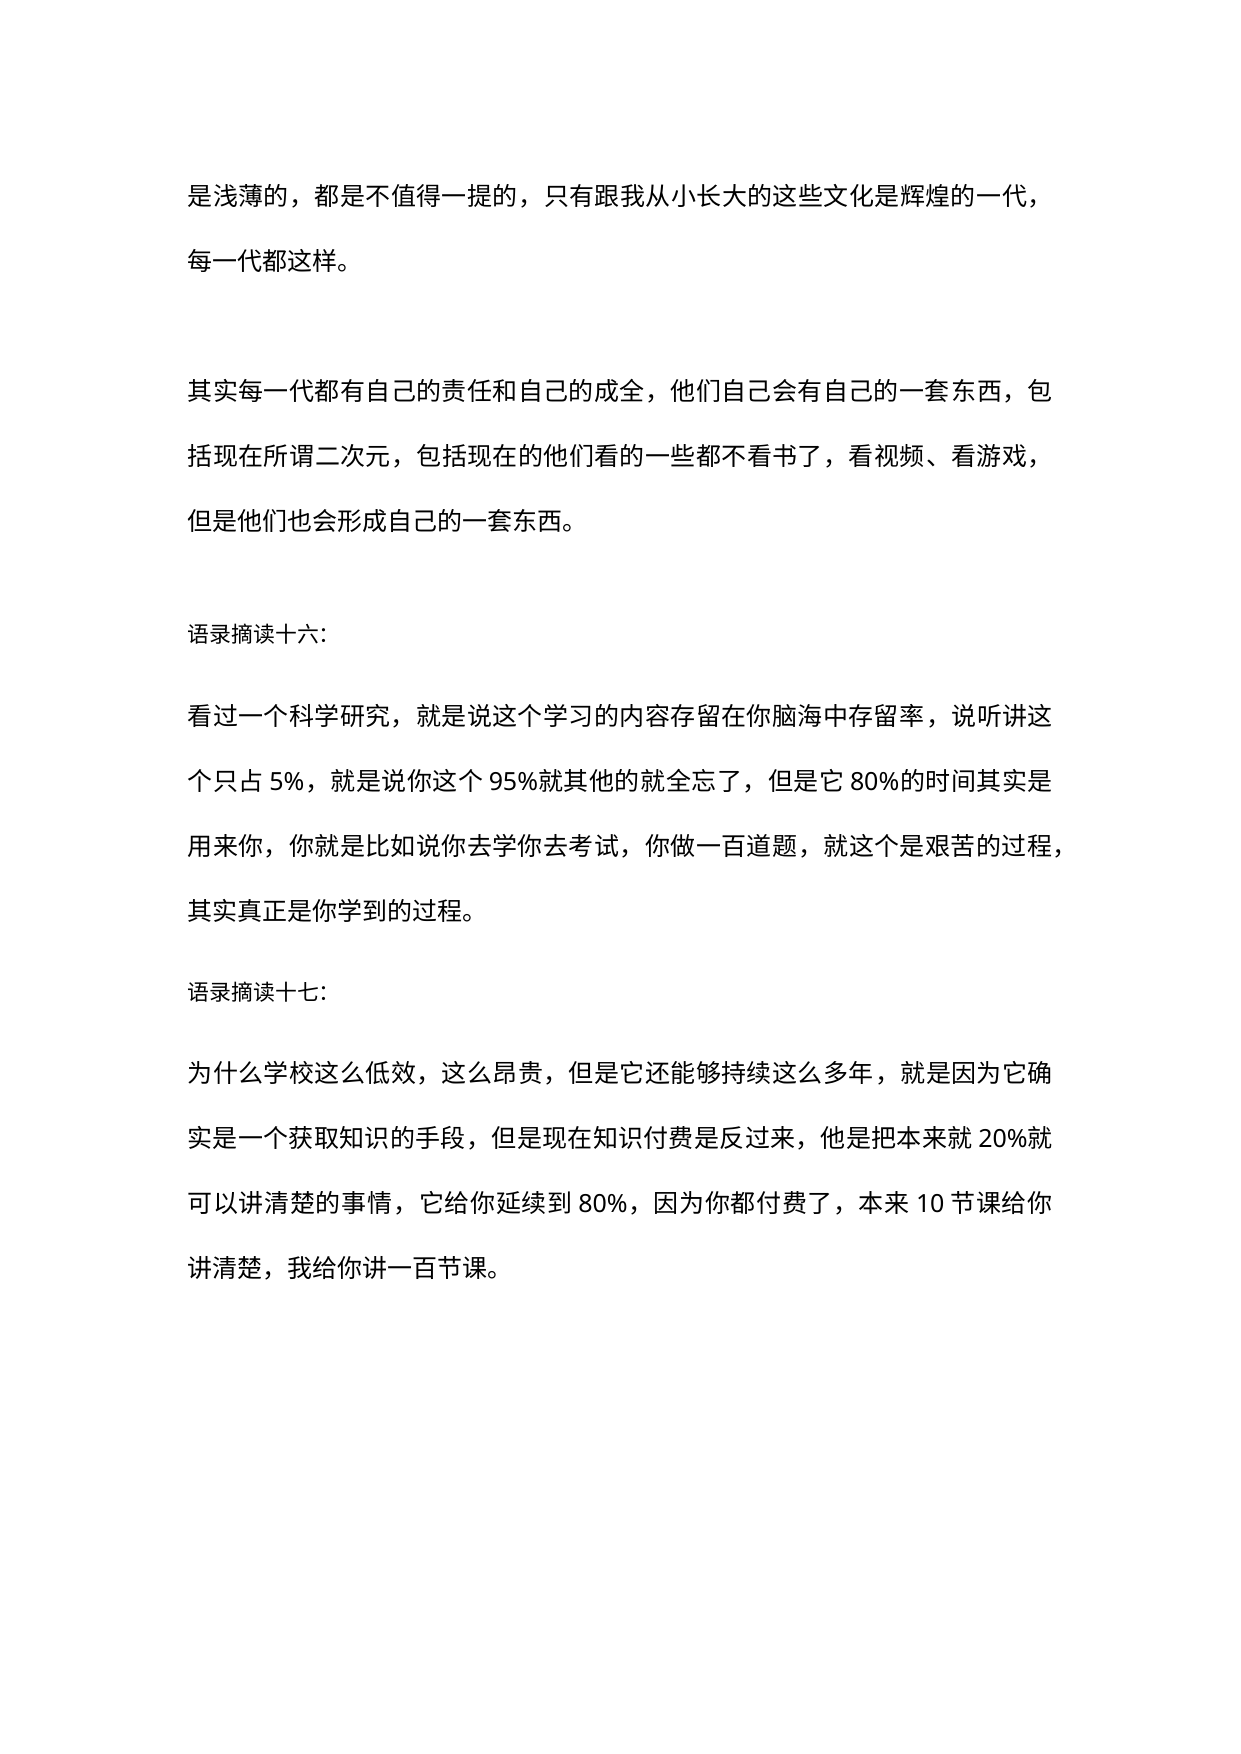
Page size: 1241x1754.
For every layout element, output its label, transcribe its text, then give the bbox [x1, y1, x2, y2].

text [187, 162, 1053, 292]
text 为什么学校这么低效，这么昂贵，但是它还能够持续这么多年，就是因为它确实是一个获取知识的手段，但是现在知识付费是反过来，他是把本来就20%就可以讲清楚的事情，它给你延续到80%，因为你都付费了，本来10节课给你讲清楚，我给你讲一百节课。 [187, 1039, 1053, 1299]
text 语录摘读十六： [187, 617, 1053, 649]
text 其实每一代都有自己的责任和自己的成全，他们自己会有自己的一套东西，包括现在所谓二次元，包括现在的他们看的一些都不看书了，看视频、看游戏，但是他们也会形成自己的一套东西。 [187, 357, 1053, 552]
text 语录摘读十七： [187, 974, 1053, 1007]
text 看过一个科学研究，就是说这个学习的内容存留在你脑海中存留率，说听讲这个只占5%，就是说你这个95%就其他的就全忘了，但是它80%的时间其实是用来你，你就是比如说你去学你去考试，你做一百道题，就这个是艰苦的过程，其实真正是你学到的过程。 [187, 682, 1053, 942]
